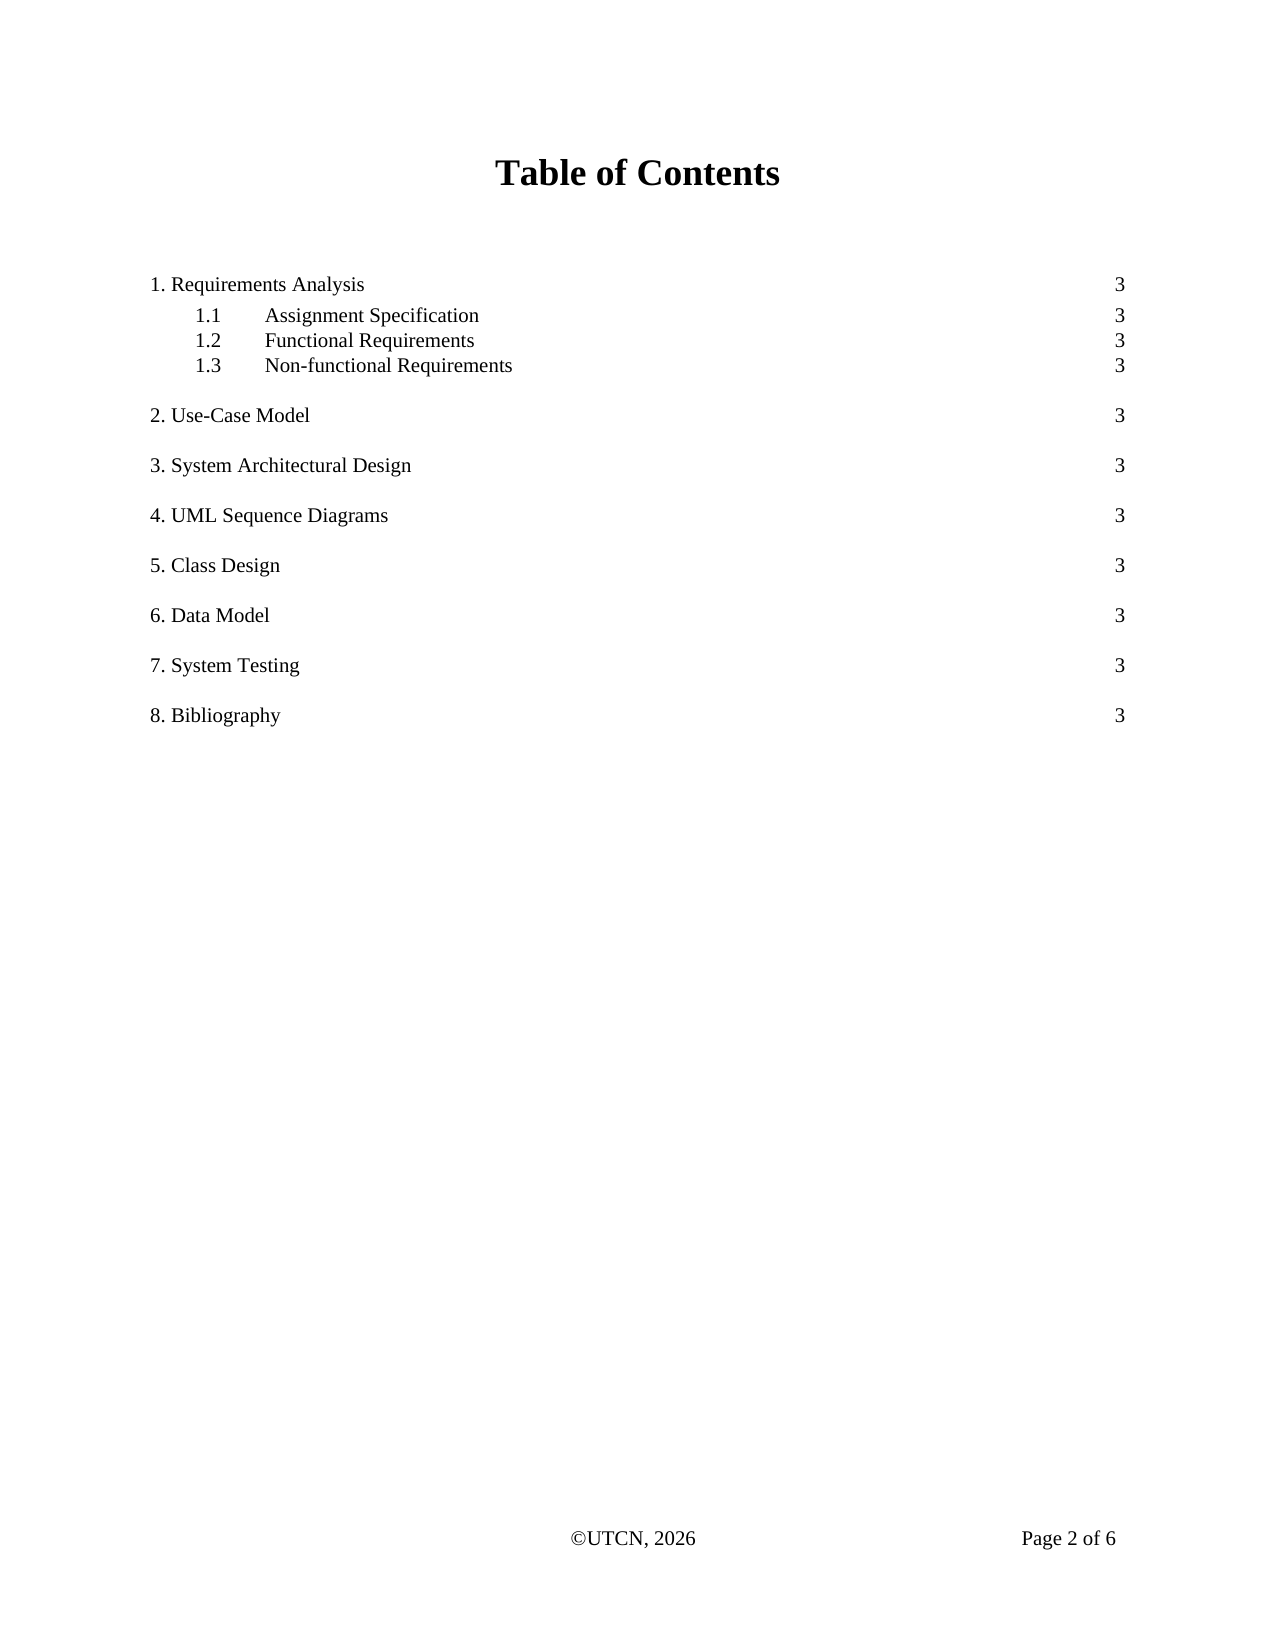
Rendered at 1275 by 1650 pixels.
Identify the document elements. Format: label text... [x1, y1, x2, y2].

text 1.3 Non-functional Requirements 3 [195, 352, 1050, 377]
text 7. System Testing 3 [150, 652, 1050, 677]
text 1.1 Assignment Specification 3 [195, 302, 1050, 327]
text 1.2 Functional Requirements 3 [195, 327, 1050, 352]
text 5. Class Design 3 [150, 552, 1050, 577]
text 1. Requirements Analysis 3 [150, 271, 1050, 296]
text 4. UML Sequence Diagrams 3 [150, 502, 1050, 527]
text 6. Data Model 3 [150, 602, 1050, 627]
text 3. System Architectural Design 3 [150, 452, 1050, 477]
text 8. Bibliography 3 [150, 702, 1050, 727]
title Table of Contents [150, 150, 1125, 193]
text 2. Use-Case Model 3 [150, 402, 1050, 427]
